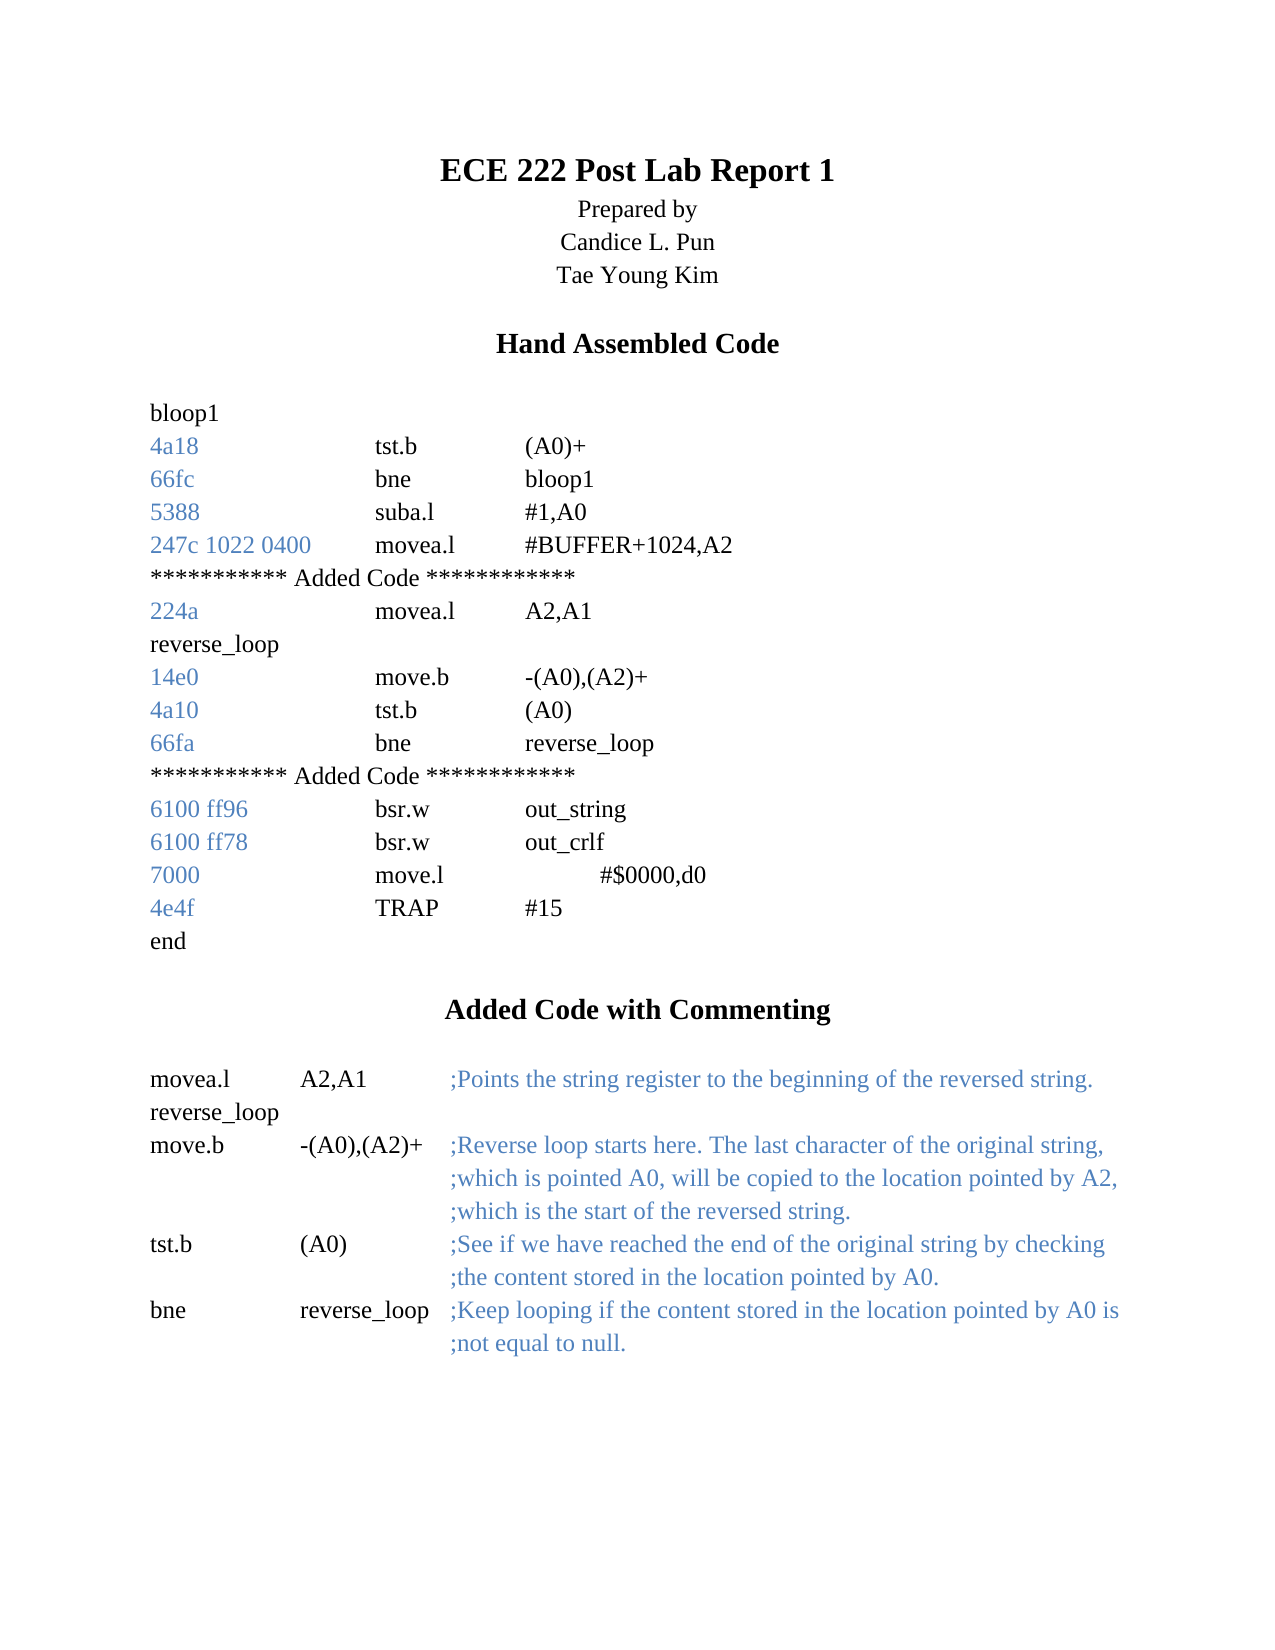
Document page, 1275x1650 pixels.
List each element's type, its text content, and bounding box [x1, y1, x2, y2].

text *********** Added Code ************ [150, 563, 1125, 592]
text reverse_loop [150, 1097, 1125, 1125]
text ;not equal to null. [375, 1328, 1125, 1357]
text reverse_loop [150, 629, 1125, 658]
text ECE 222 Post Lab Report 1 [150, 150, 1125, 188]
text Candice L. Pun [150, 227, 1125, 256]
text bne reverse_loop ;Keep looping if the content stored in the location pointed by A0 is [150, 1295, 1125, 1323]
text ;which is the start of the reversed string. [375, 1196, 1125, 1224]
text Prepared by [150, 194, 1125, 223]
text ;which is pointed A0, will be copied to the location pointed by A2, [375, 1163, 1125, 1191]
text 4a18 tst.b (A0)+ [150, 431, 1125, 459]
text end [150, 926, 1125, 955]
text 6100 ff78 bsr.w out_crlf [150, 827, 1125, 856]
text 14e0 move.b -(A0),(A2)+ [150, 662, 1125, 691]
text 6100 ff96 bsr.w out_string [150, 794, 1125, 823]
text 4a10 tst.b (A0) [150, 695, 1125, 724]
text 66fa bne reverse_loop [150, 728, 1125, 757]
text 224a movea.l A2,A1 [150, 596, 1125, 624]
text ;the content stored in the location pointed by A0. [375, 1262, 1125, 1291]
text *********** Added Code ************ [150, 761, 1125, 790]
text 4e4f TRAP #15 [150, 893, 1125, 922]
text move.b -(A0),(A2)+ ;Reverse loop starts here. The last character of the original string, [150, 1130, 1125, 1158]
text Tae Young Kim [150, 260, 1125, 289]
text bloop1 [150, 398, 1125, 426]
text Hand Assembled Code [150, 326, 1125, 360]
text 247c 1022 0400 movea.l #BUFFER+1024,A2 [150, 530, 1125, 558]
text 7000 move.l #$0000,d0 [150, 860, 1125, 889]
text movea.l A2,A1 ;Points the string register to the beginning of the reversed string. [150, 1064, 1125, 1092]
text 66fc bne bloop1 [150, 464, 1125, 492]
text 5388 suba.l #1,A0 [150, 497, 1125, 526]
text Added Code with Commenting [150, 992, 1125, 1026]
text tst.b (A0) ;See if we have reached the end of the original string by checking [150, 1229, 1125, 1257]
